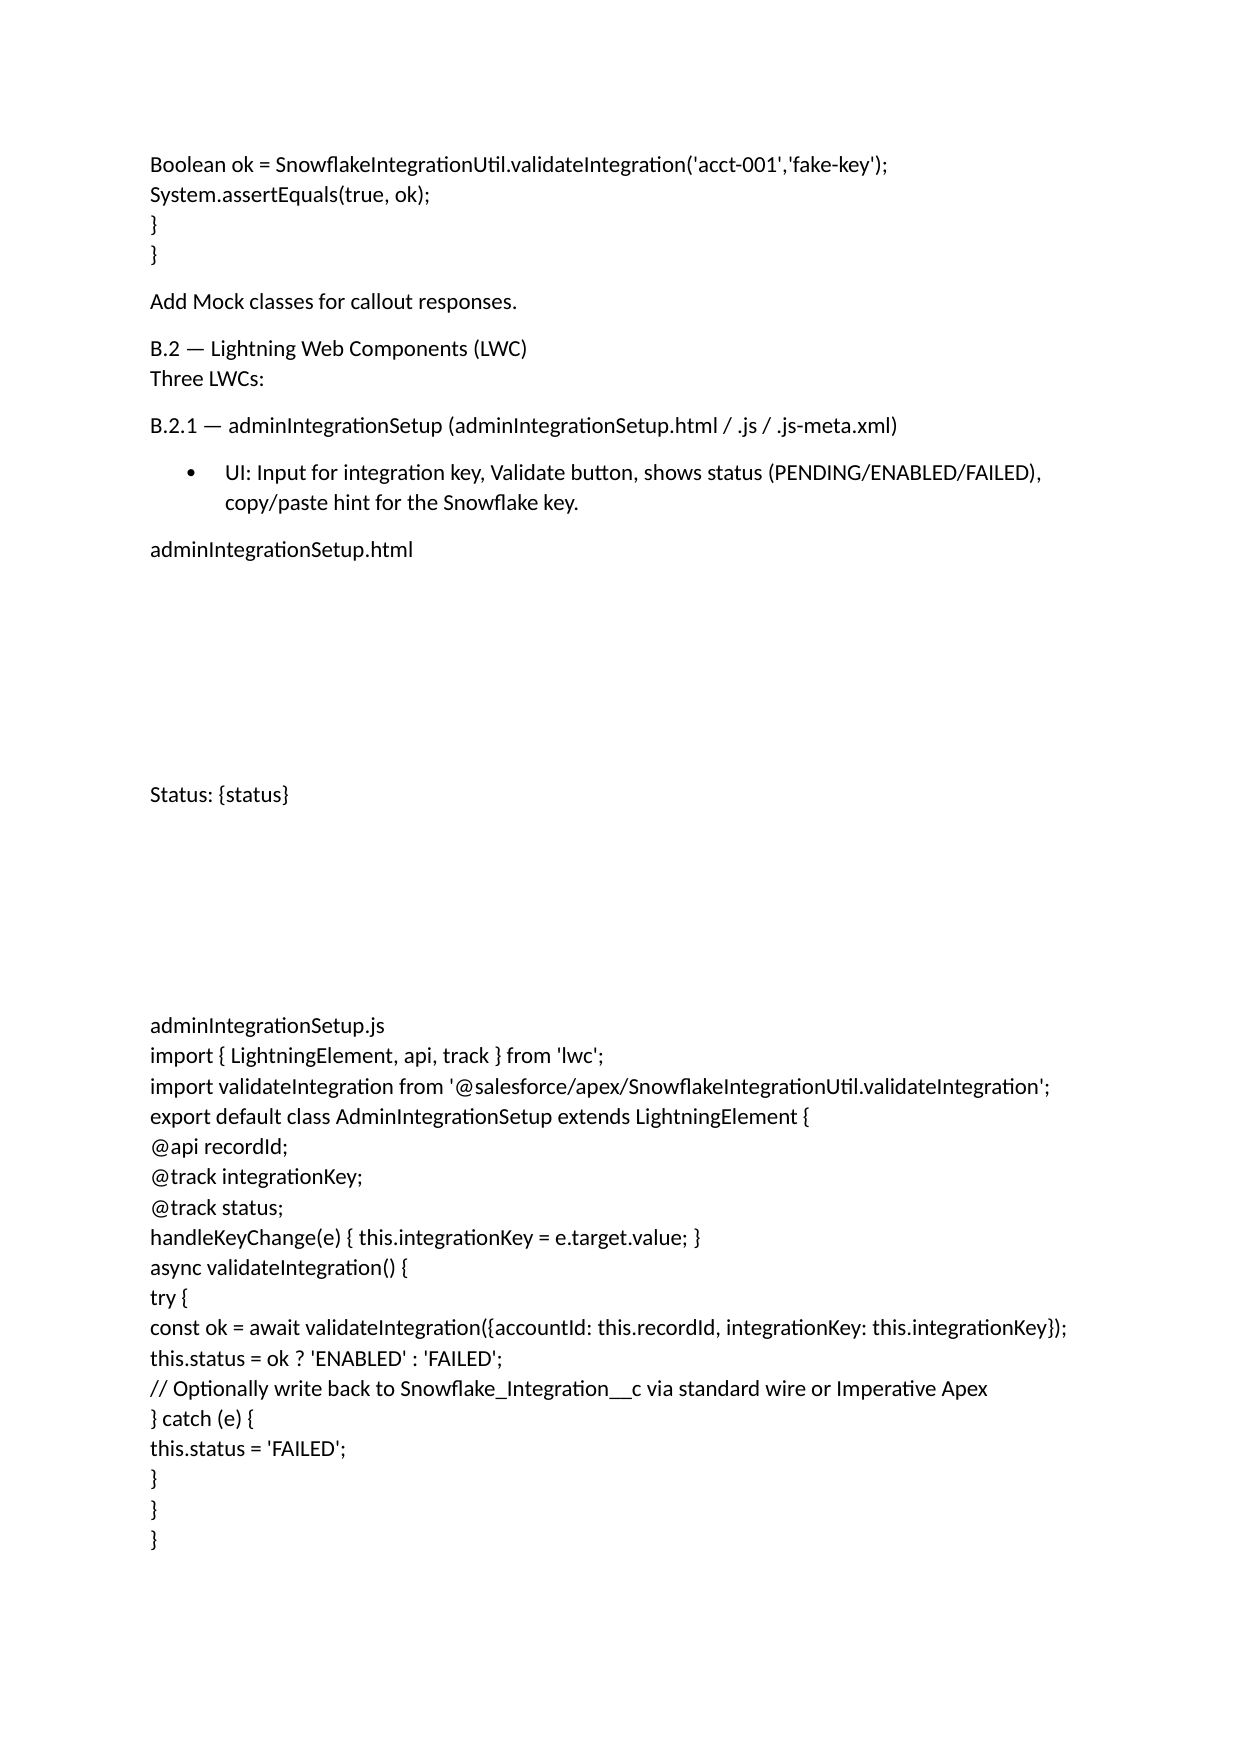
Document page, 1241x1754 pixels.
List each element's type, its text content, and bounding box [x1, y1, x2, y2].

text B.2 — Lightning Web Components (LWC) Three LWCs: [150, 334, 1090, 393]
text adminIntegrationSetup.js import { LightningElement, api, track } from 'lwc'; import validateIntegration from '@salesforce/apex/SnowflakeIntegrationUtil.validateIntegration'; export default class AdminIntegrationSetup extends LightningElement { @api recordId; @track integrationKey; @track status; handleKeyChange(e) { this.integrationKey = e.target.value; } async validateIntegration() { try { const ok = await validateIntegration({accountId: this.recordId, integrationKey: this.integrationKey}); this.status = ok ? 'ENABLED' : 'FAILED'; // Optionally write back to Snowflake_Integration__c via standard wire or Imperative Apex } catch (e) { this.status = 'FAILED'; } } } [150, 1011, 1090, 1553]
text adminIntegrationSetup.html [150, 535, 1090, 624]
list UI: Input for integration key, Validate button, shows status (PENDING/ENABLED/FAILED), copy/paste hint for the Snowflake key. [187, 458, 1090, 517]
text Status: {status} [150, 780, 1090, 808]
text Add Mock classes for callout responses. [150, 287, 1090, 316]
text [150, 150, 1090, 269]
text B.2.1 — adminIntegrationSetup (adminIntegrationSetup.html / .js / .js-meta.xml) [150, 411, 1090, 439]
